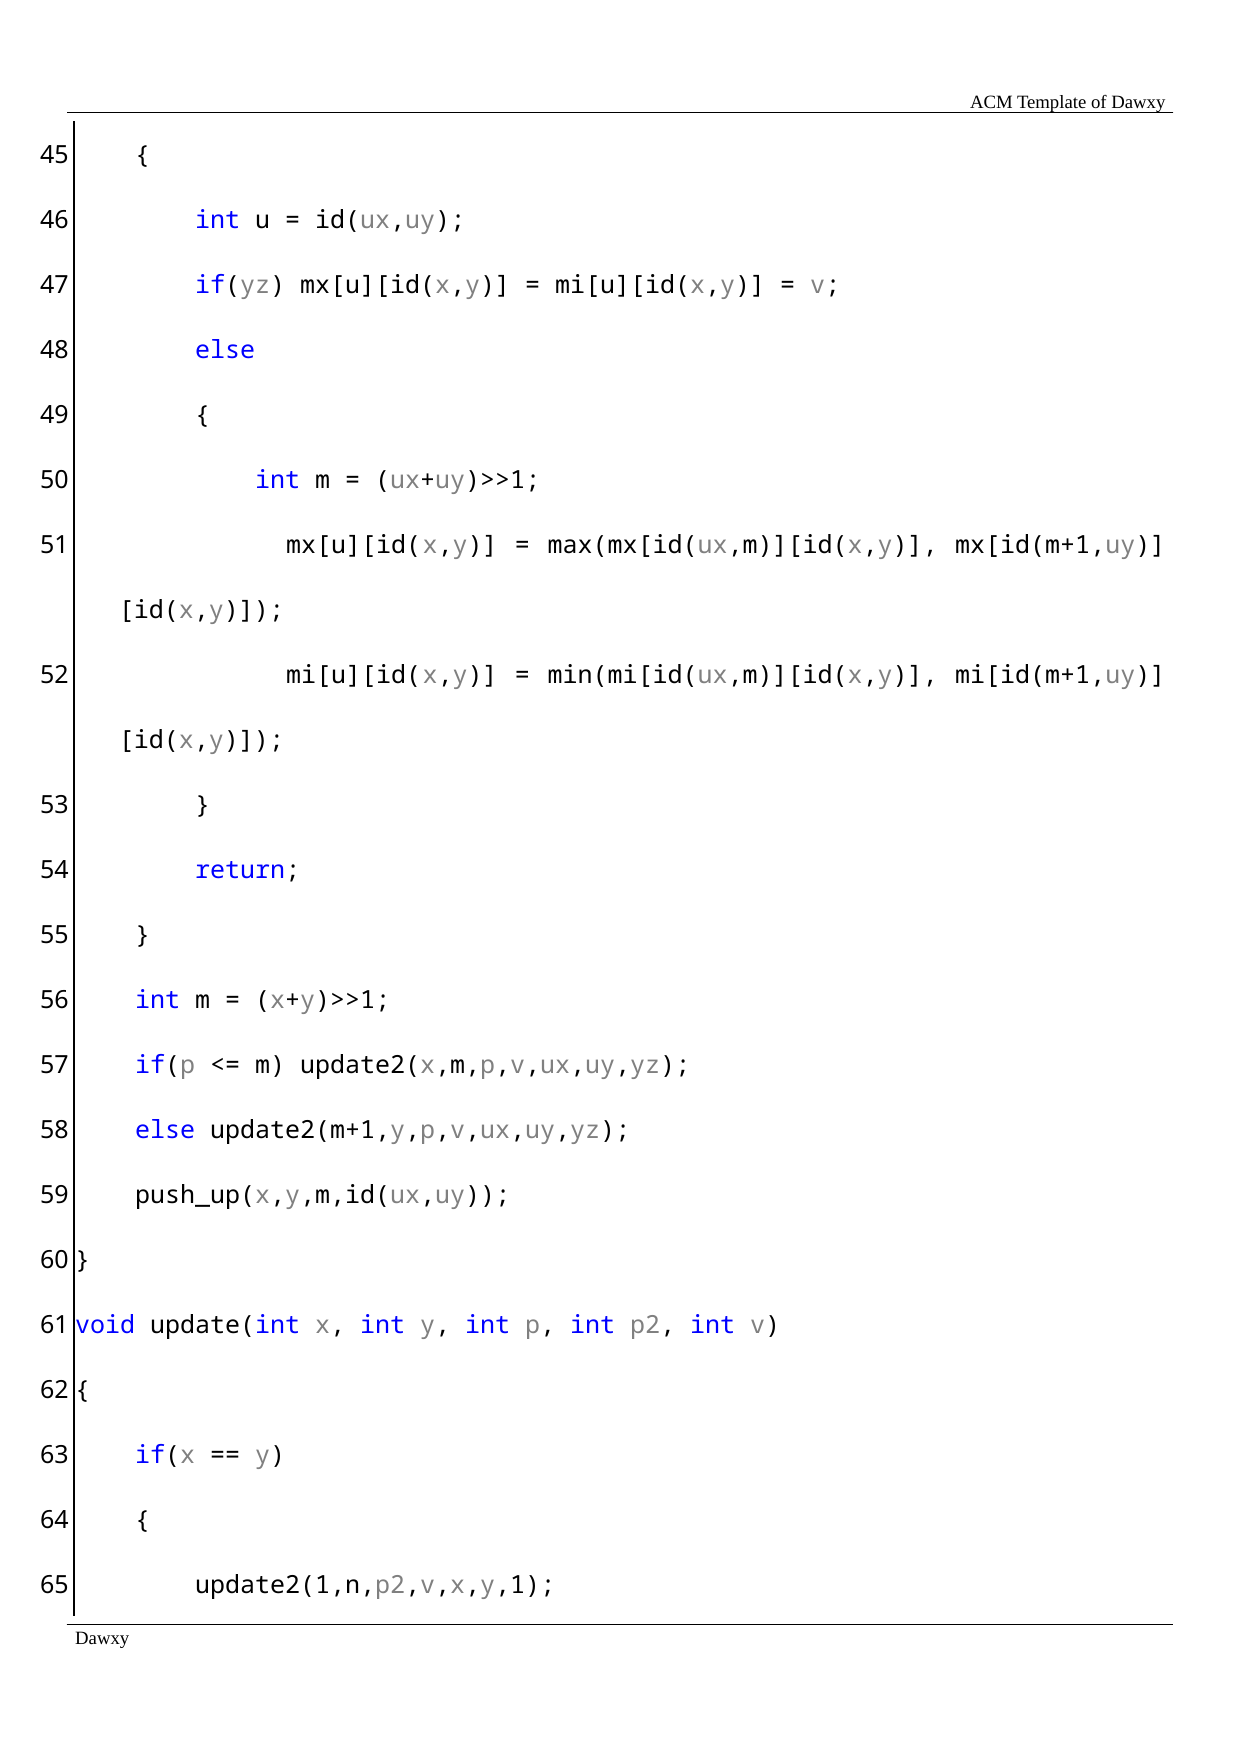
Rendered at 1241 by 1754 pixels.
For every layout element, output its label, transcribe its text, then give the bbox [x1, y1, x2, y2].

list } [75, 901, 1165, 966]
list { [75, 1486, 1165, 1551]
list else [75, 316, 1165, 381]
list { [75, 121, 1165, 186]
list { [75, 381, 1165, 446]
list if(p <= m) update2(x,m,p,v,ux,uy,yz); [75, 1031, 1165, 1096]
list int u = id(ux,uy); [75, 186, 1165, 251]
list return; [75, 836, 1165, 901]
list int m = (ux+uy)>>1; [75, 446, 1165, 511]
list update2(1,n,p2,v,x,y,1); [75, 1551, 1165, 1616]
list void update(int x, int y, int p, int p2, int v) [75, 1291, 1165, 1356]
list if(yz) mx[u][id(x,y)] = mi[u][id(x,y)] = v; [75, 251, 1165, 316]
list { [75, 1356, 1165, 1421]
list mi[u][id(x,y)] = min(mi[id(ux,m)][id(x,y)], mi[id(m+1,uy)][id(x,y)]); [75, 641, 1165, 771]
list mx[u][id(x,y)] = max(mx[id(ux,m)][id(x,y)], mx[id(m+1,uy)][id(x,y)]); [75, 511, 1165, 641]
list int m = (x+y)>>1; [75, 966, 1165, 1031]
list if(x == y) [75, 1421, 1165, 1486]
list } [75, 1226, 1165, 1291]
list else update2(m+1,y,p,v,ux,uy,yz); [75, 1096, 1165, 1161]
list } [75, 771, 1165, 836]
list push_up(x,y,m,id(ux,uy)); [75, 1161, 1165, 1226]
